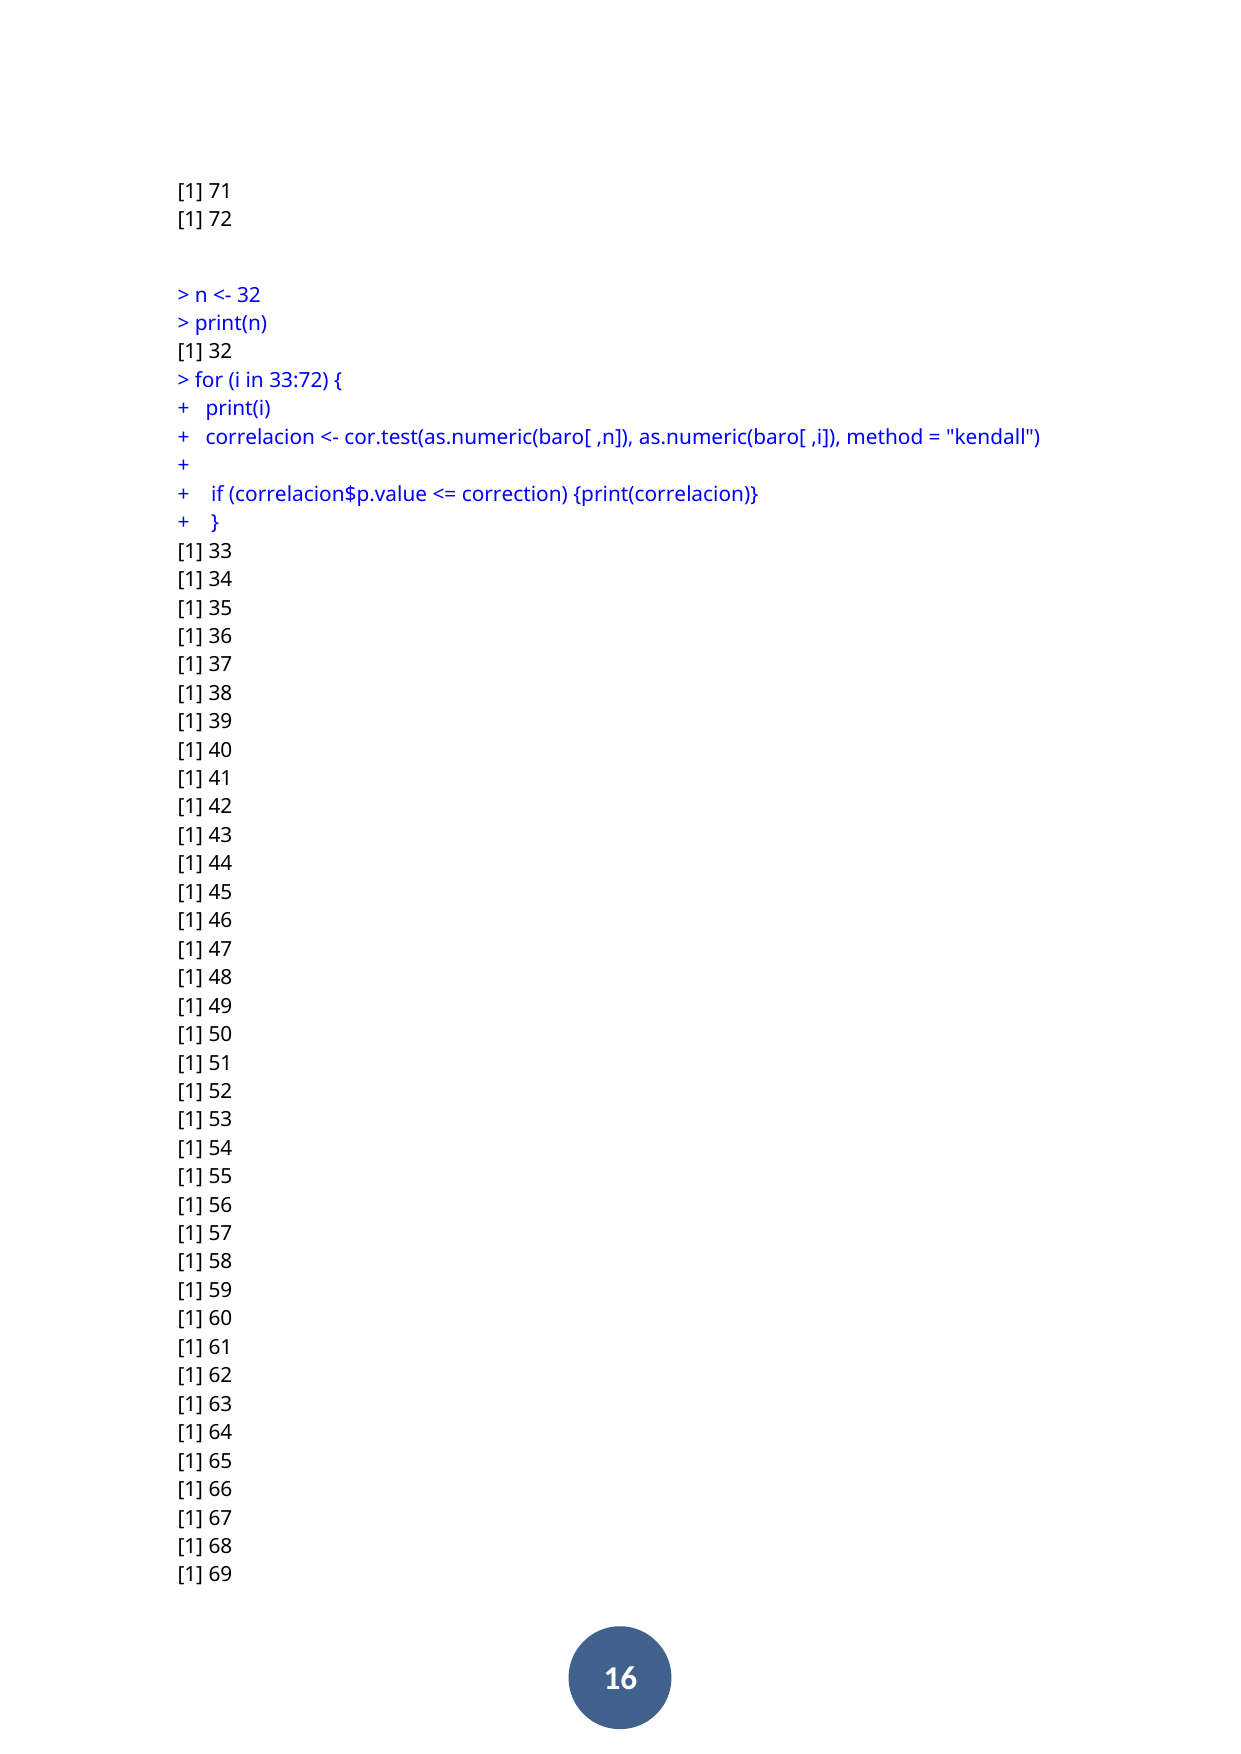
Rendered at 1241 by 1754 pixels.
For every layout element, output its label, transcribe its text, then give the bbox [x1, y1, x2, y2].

text > n <- 32 [177, 280, 1063, 308]
text [1] 32 [177, 337, 1063, 365]
text [1] 50 [177, 1019, 1063, 1048]
text [1] 63 [177, 1389, 1063, 1417]
text [1] 36 [177, 621, 1063, 649]
text [1] 66 [177, 1474, 1063, 1503]
text [1] 54 [177, 1133, 1063, 1161]
text [1] 38 [177, 678, 1063, 706]
text [1] 48 [177, 962, 1063, 991]
text [1] 46 [177, 905, 1063, 934]
text [1] 62 [177, 1360, 1063, 1389]
text [1] 40 [177, 735, 1063, 763]
text [1] 55 [177, 1161, 1063, 1190]
text [1] 39 [177, 706, 1063, 735]
text + correlacion <- cor.test(as.numeric(baro[ ,n]), as.numeric(baro[ ,i]), method = "kendall") [177, 422, 1063, 450]
text [1] 43 [177, 820, 1063, 848]
text [1] 61 [177, 1332, 1063, 1360]
text [1] 47 [177, 934, 1063, 962]
text [1] 68 [177, 1531, 1063, 1559]
text [1] 51 [177, 1048, 1063, 1076]
text [1] 67 [177, 1503, 1063, 1531]
text [1] 56 [177, 1190, 1063, 1218]
text [1] 60 [177, 1303, 1063, 1332]
text [1] 53 [177, 1104, 1063, 1133]
text [1] 65 [177, 1446, 1063, 1474]
text [1] 44 [177, 848, 1063, 877]
text [1] 41 [177, 763, 1063, 792]
text [1] 64 [177, 1417, 1063, 1446]
text + if (correlacion$p.value <= correction) {print(correlacion)} [177, 479, 1063, 507]
text + print(i) [177, 393, 1063, 422]
text [1] 42 [177, 792, 1063, 820]
text [1] 58 [177, 1247, 1063, 1275]
text [1] 33 [177, 536, 1063, 564]
text + } [177, 507, 1063, 536]
text [1] 35 [177, 593, 1063, 621]
text [1] 71 [177, 176, 1063, 204]
text [1] 69 [177, 1559, 1063, 1588]
text + [177, 450, 1063, 479]
text [1] 59 [177, 1275, 1063, 1303]
text [1] 37 [177, 649, 1063, 678]
text > for (i in 33:72) { [177, 365, 1063, 393]
text [1] 34 [177, 564, 1063, 593]
text [1] 72 [177, 204, 1063, 233]
text [1] 45 [177, 877, 1063, 905]
text [1] 57 [177, 1218, 1063, 1247]
text > print(n) [177, 308, 1063, 337]
text [1] 52 [177, 1076, 1063, 1104]
text [1] 49 [177, 991, 1063, 1019]
